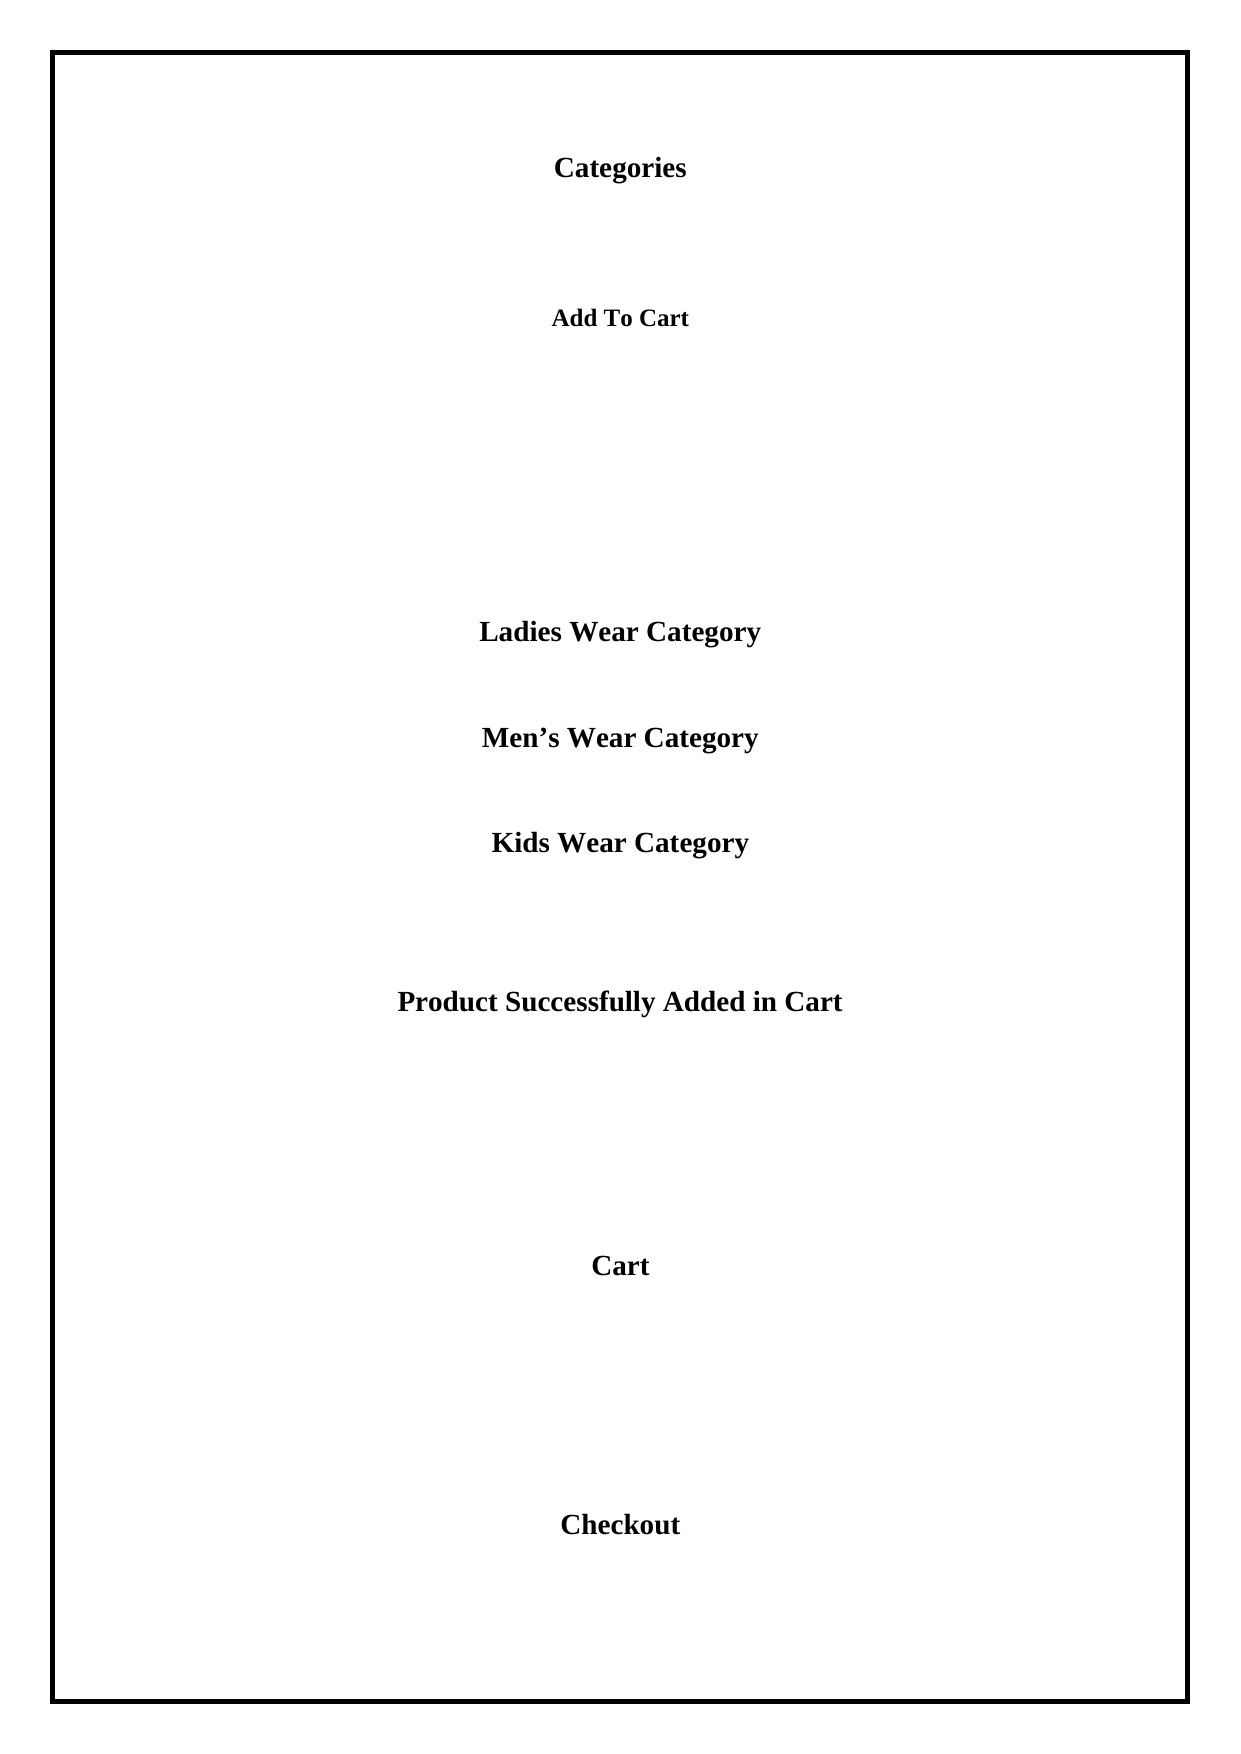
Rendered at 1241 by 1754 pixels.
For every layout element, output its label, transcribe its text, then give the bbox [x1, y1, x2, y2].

text Product Successfully Added in Cart [150, 984, 1090, 1018]
text Checkout [150, 1507, 1090, 1541]
text Kids Wear Category [150, 826, 1090, 859]
text Add To Cart [150, 303, 1090, 331]
text Cart [150, 1248, 1090, 1282]
text Categories [150, 150, 1090, 183]
text Ladies Wear Category [150, 614, 1090, 648]
text Men’s Wear Category [150, 720, 1090, 753]
